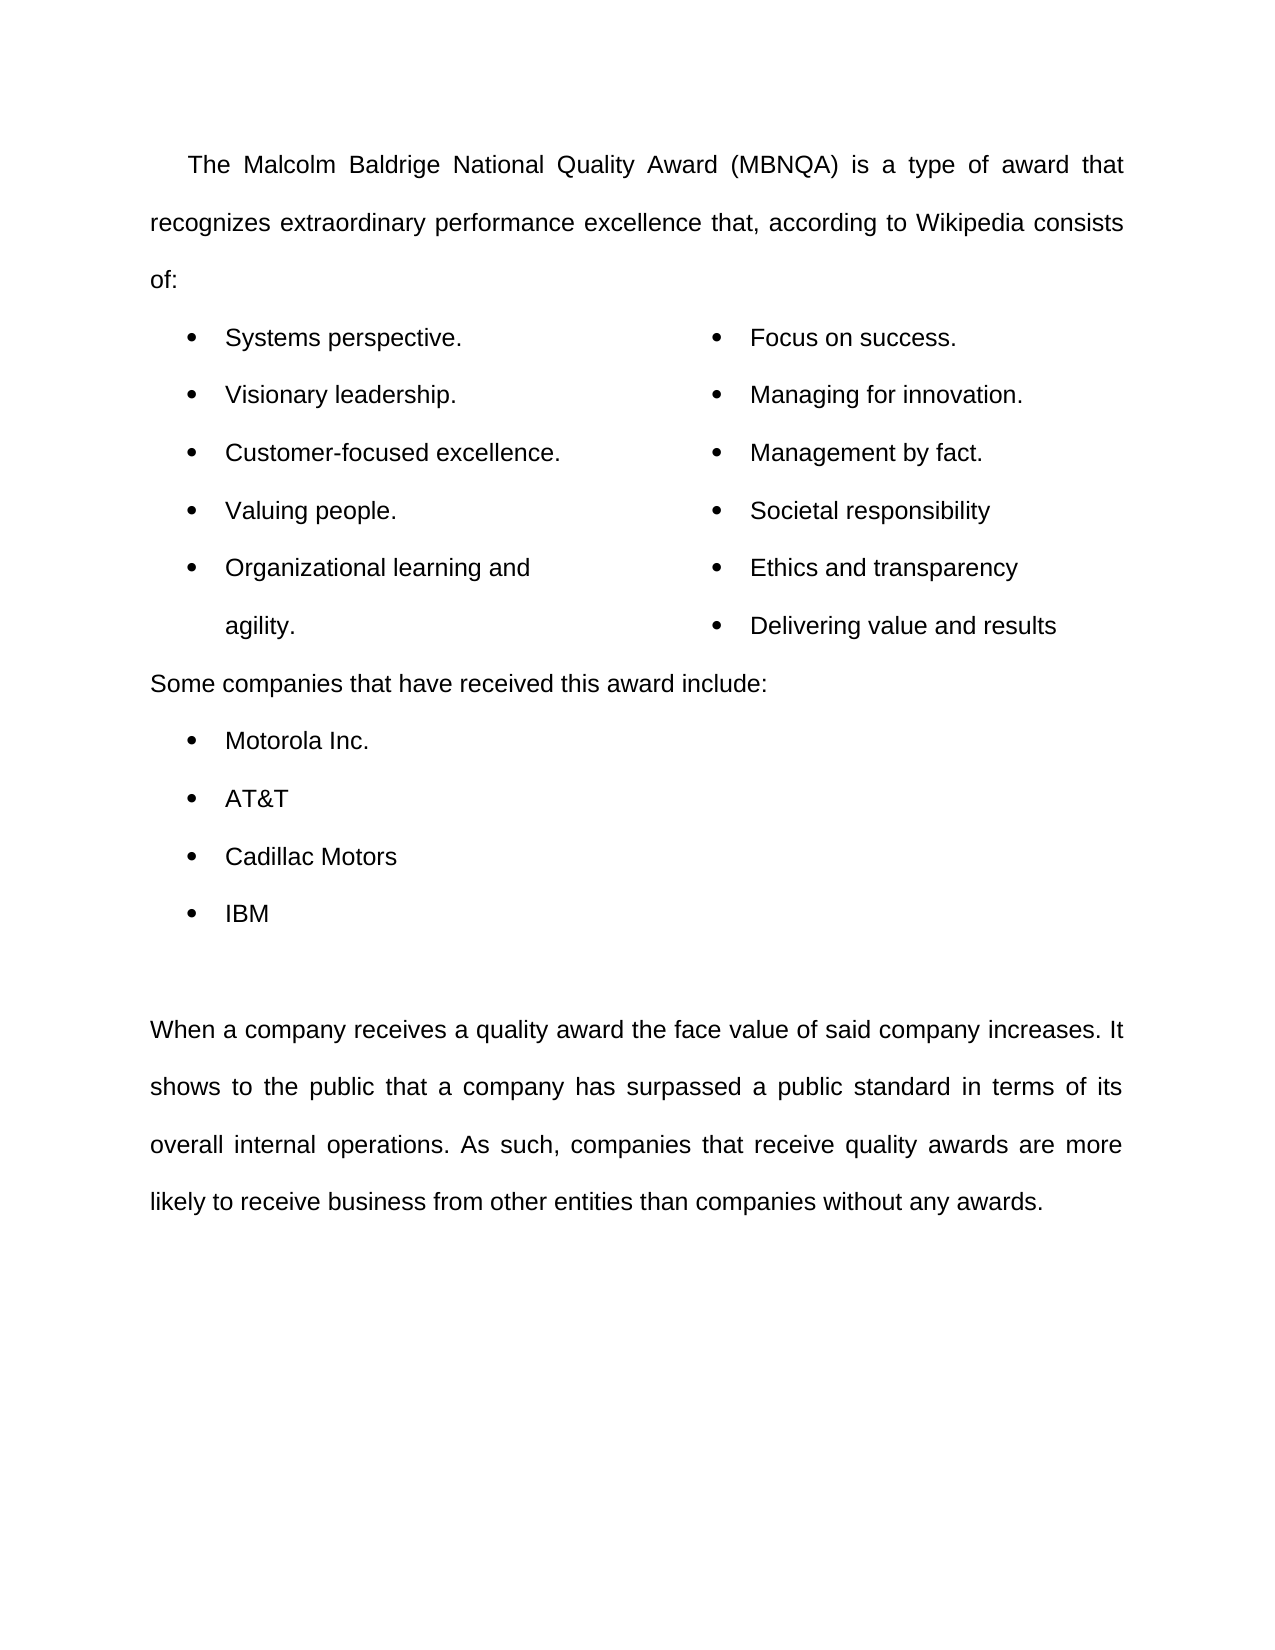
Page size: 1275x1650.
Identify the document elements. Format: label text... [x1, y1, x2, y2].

list Valuing people. [187, 496, 600, 524]
list Organizational learning and agility. [187, 553, 600, 640]
list Systems perspective. [187, 322, 600, 351]
list Customer-focused excellence. [187, 438, 600, 467]
list AT&T [187, 784, 1125, 813]
text Some companies that have received this award include: [150, 669, 1125, 697]
list Delivering value and results [712, 611, 1125, 640]
text The Malcolm Baldrige National Quality Award (MBNQA) is a type of award that recognizes extraordinary performance excellence that, according to Wikipedia consists of: [150, 150, 1125, 294]
list Societal responsibility [712, 496, 1125, 524]
list Cadillac Motors [187, 842, 1125, 871]
list Visionary leadership. [187, 380, 600, 409]
list Focus on success. [712, 322, 1125, 351]
list Ethics and transparency [712, 553, 1125, 582]
text When a company receives a quality award the face value of said company increases. It shows to the public that a company has surpassed a public standard in terms of its overall internal operations. As such, companies that receive quality awards are more likely to receive business from other entities than companies without any awards. [150, 1014, 1125, 1216]
list Motorola Inc. [187, 726, 1125, 755]
list Managing for innovation. [712, 380, 1125, 409]
list IBM [187, 899, 1125, 928]
list Management by fact. [712, 438, 1125, 467]
